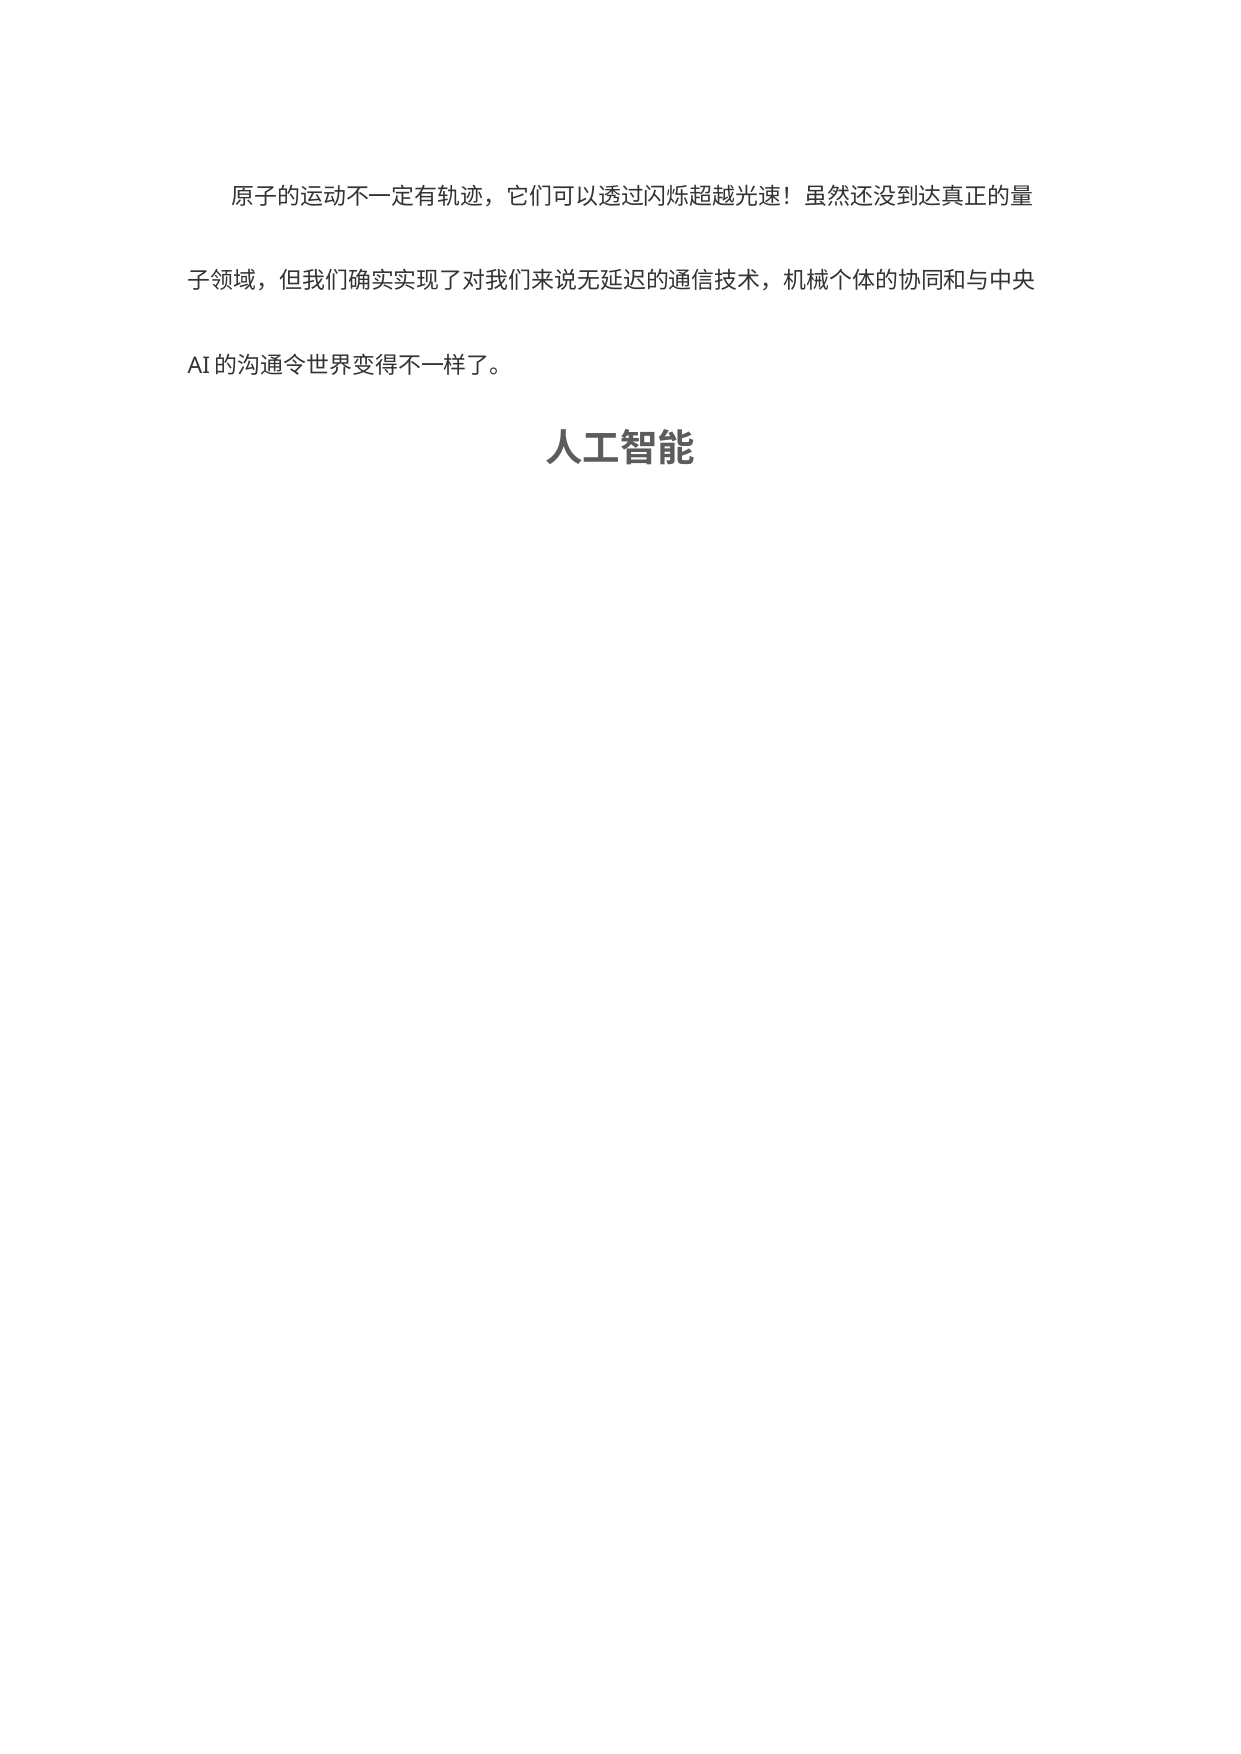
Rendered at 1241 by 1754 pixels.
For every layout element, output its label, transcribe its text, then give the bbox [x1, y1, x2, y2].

text 原子的运动不一定有轨迹，它们可以透过闪烁超越光速！虽然还没到达真正的量子领域，但我们确实实现了对我们来说无延迟的通信技术，机械个体的协同和与中央AI的沟通令世界变得不一样了。 [187, 162, 1053, 396]
subtitle 人工智能 [187, 412, 1053, 477]
